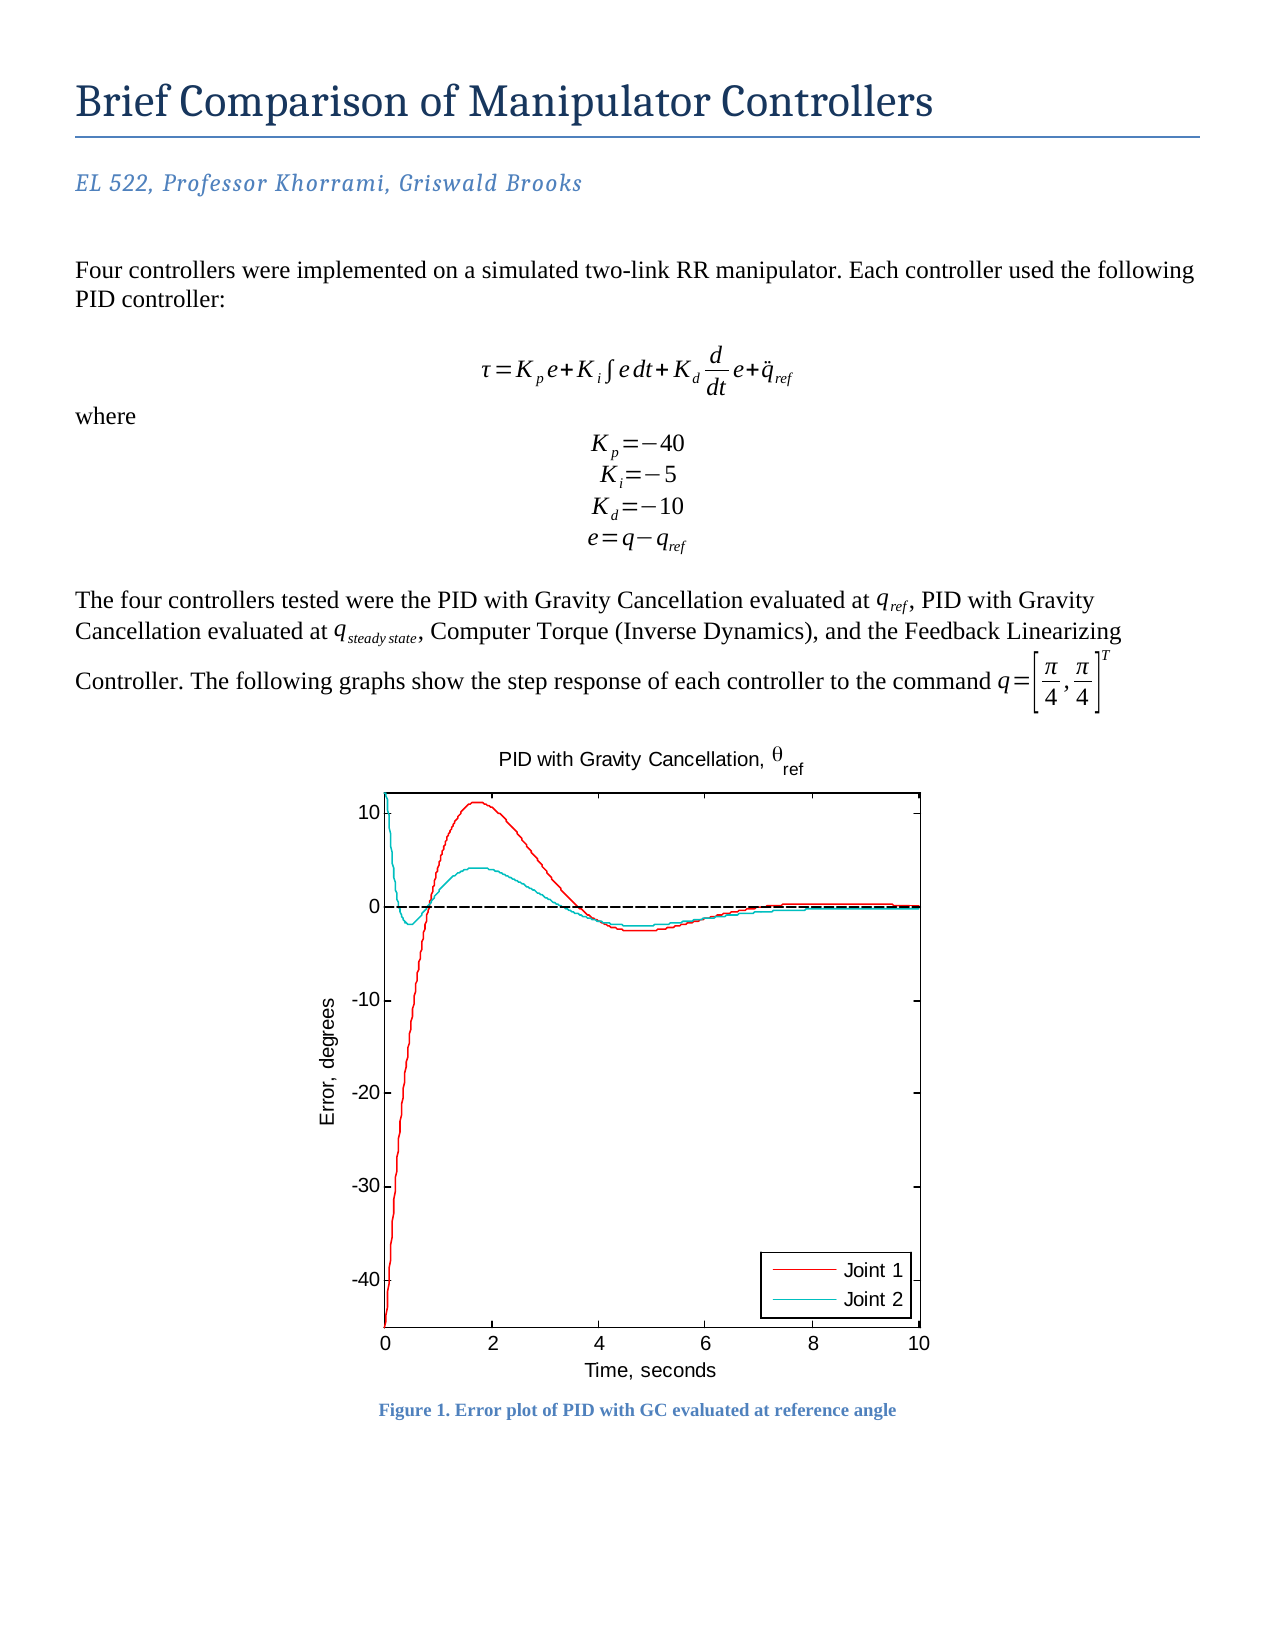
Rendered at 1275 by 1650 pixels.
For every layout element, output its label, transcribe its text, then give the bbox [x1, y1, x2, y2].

text Figure 1. Error plot of PID with GC evaluated at reference angle [75, 1399, 1200, 1421]
text where [75, 401, 1200, 429]
text Four controllers were implemented on a simulated two-link RR manipulator. Each controller used the following PID controller: [75, 256, 1200, 313]
title Brief Comparison of Manipulator Controllers [75, 75, 1200, 136]
subtitle EL 522, Professor Khorrami, Griswald Brooks [75, 169, 1200, 198]
text The four controllers tested were the PID with Gravity Cancellation evaluated at , PID with Gravity Cancellation evaluated at , Computer Torque (Inverse Dynamics), and the Feedback Linearizing Controller. The following graphs show the step response of each controller to the command [75, 584, 1200, 714]
